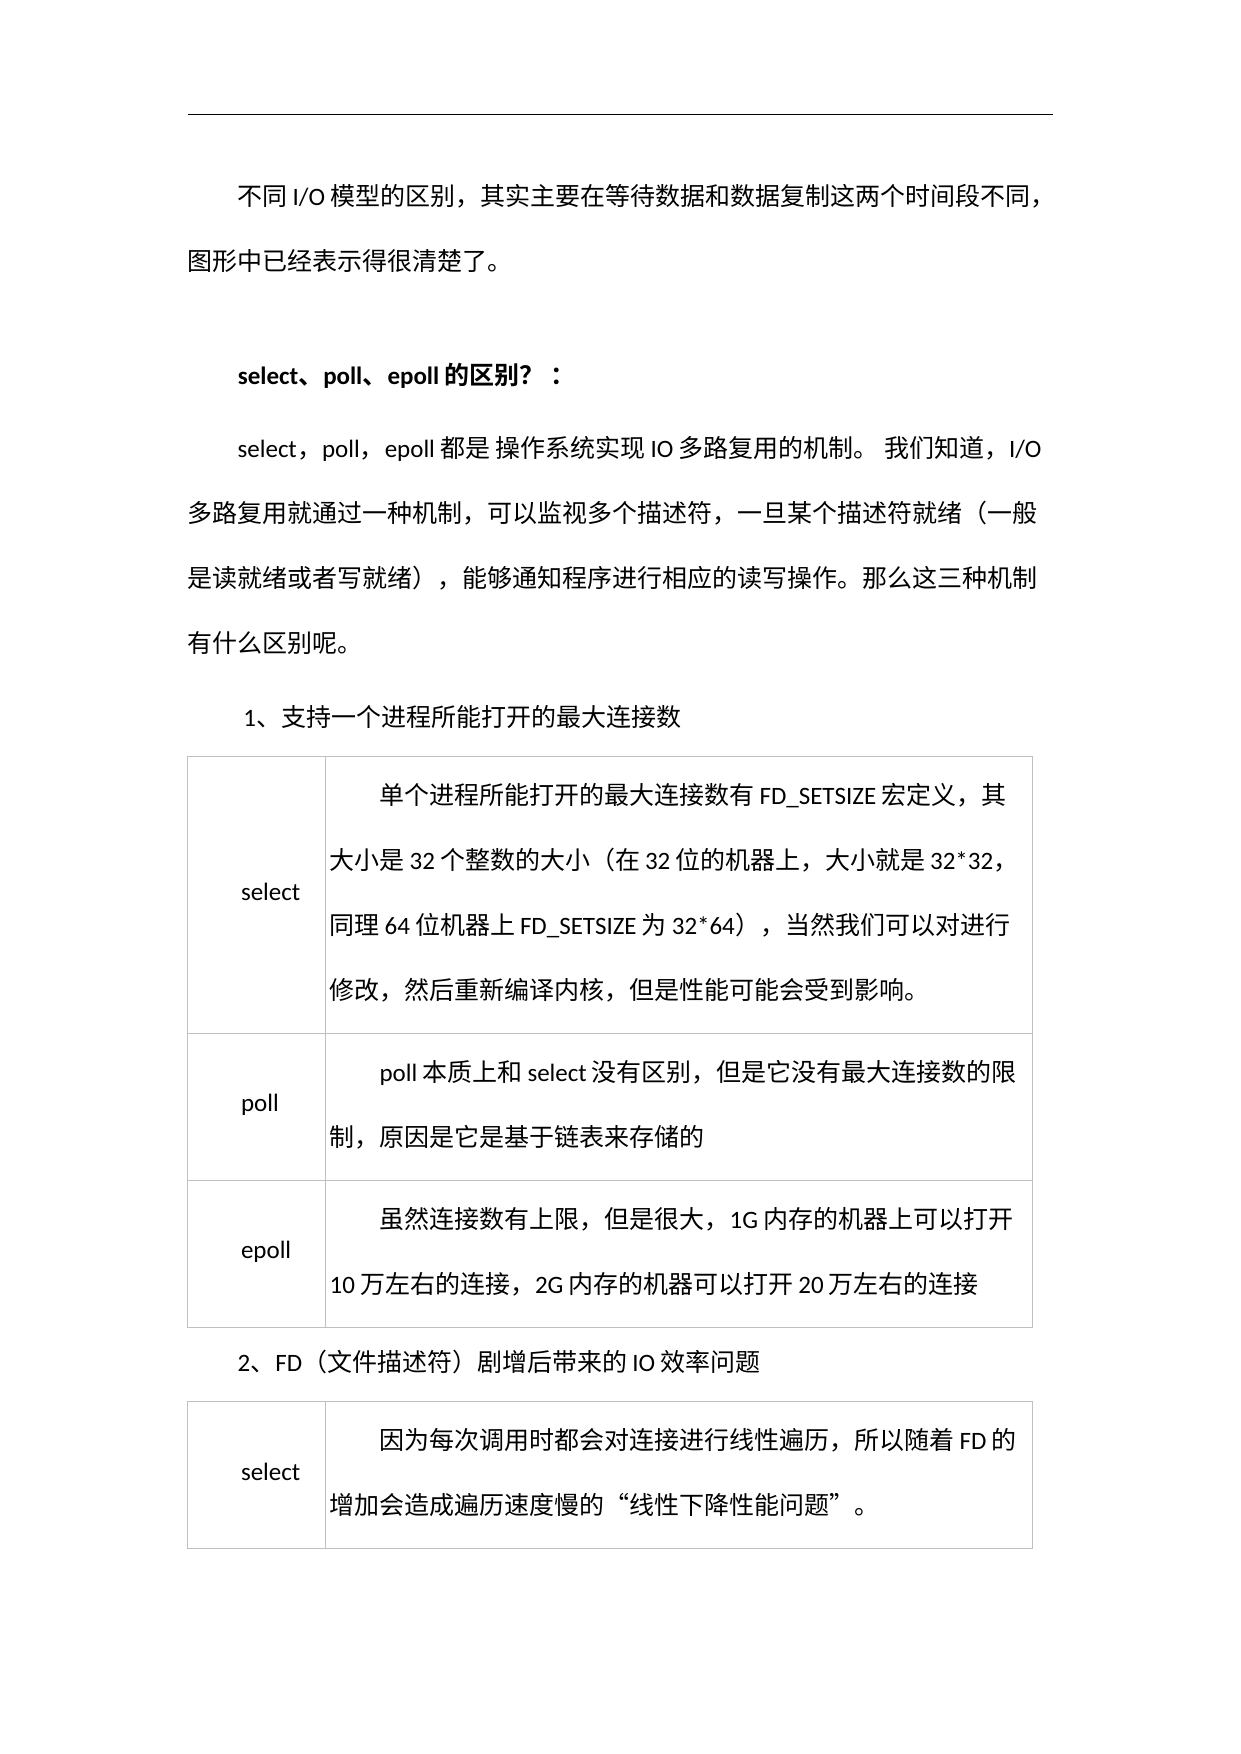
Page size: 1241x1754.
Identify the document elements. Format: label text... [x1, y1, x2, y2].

text select，poll，epoll都是 操作系统实现IO多路复用的机制。 我们知道，I/O多路复用就通过一种机制，可以监视多个描述符，一旦某个描述符就绪（一般是读就绪或者写就绪），能够通知程序进行相应的读写操作。那么这三种机制有什么区别呢。 [187, 414, 1053, 674]
table_cell epoll [188, 1181, 325, 1327]
table_header 因为每次调用时都会对连接进行线性遍历，所以随着FD的增加会造成遍历速度慢的“线性下降性能问题”。 [326, 1402, 1032, 1548]
text select、poll、epoll的区别？ ： [187, 341, 1053, 406]
text 2、FD（文件描述符）剧增后带来的IO效率问题 [187, 1328, 1053, 1393]
text 不同I/O模型的区别，其实主要在等待数据和数据复制这两个时间段不同，图形中已经表示得很清楚了。 [187, 162, 1053, 292]
table_header select [188, 1402, 325, 1548]
table_cell poll [188, 1034, 325, 1180]
text 1、支持一个进程所能打开的最大连接数 [187, 683, 1053, 748]
table_header select [188, 757, 325, 1033]
table_header 单个进程所能打开的最大连接数有FD_SETSIZE宏定义，其大小是32个整数的大小（在32位的机器上，大小就是32*32，同理64位机器上FD_SETSIZE为32*64），当然我们可以对进行修改，然后重新编译内核，但是性能可能会受到影响。 [326, 757, 1032, 1033]
table_cell 虽然连接数有上限，但是很大，1G内存的机器上可以打开10万左右的连接，2G内存的机器可以打开20万左右的连接 [326, 1181, 1032, 1327]
table_cell poll本质上和select没有区别，但是它没有最大连接数的限制，原因是它是基于链表来存储的 [326, 1034, 1032, 1180]
